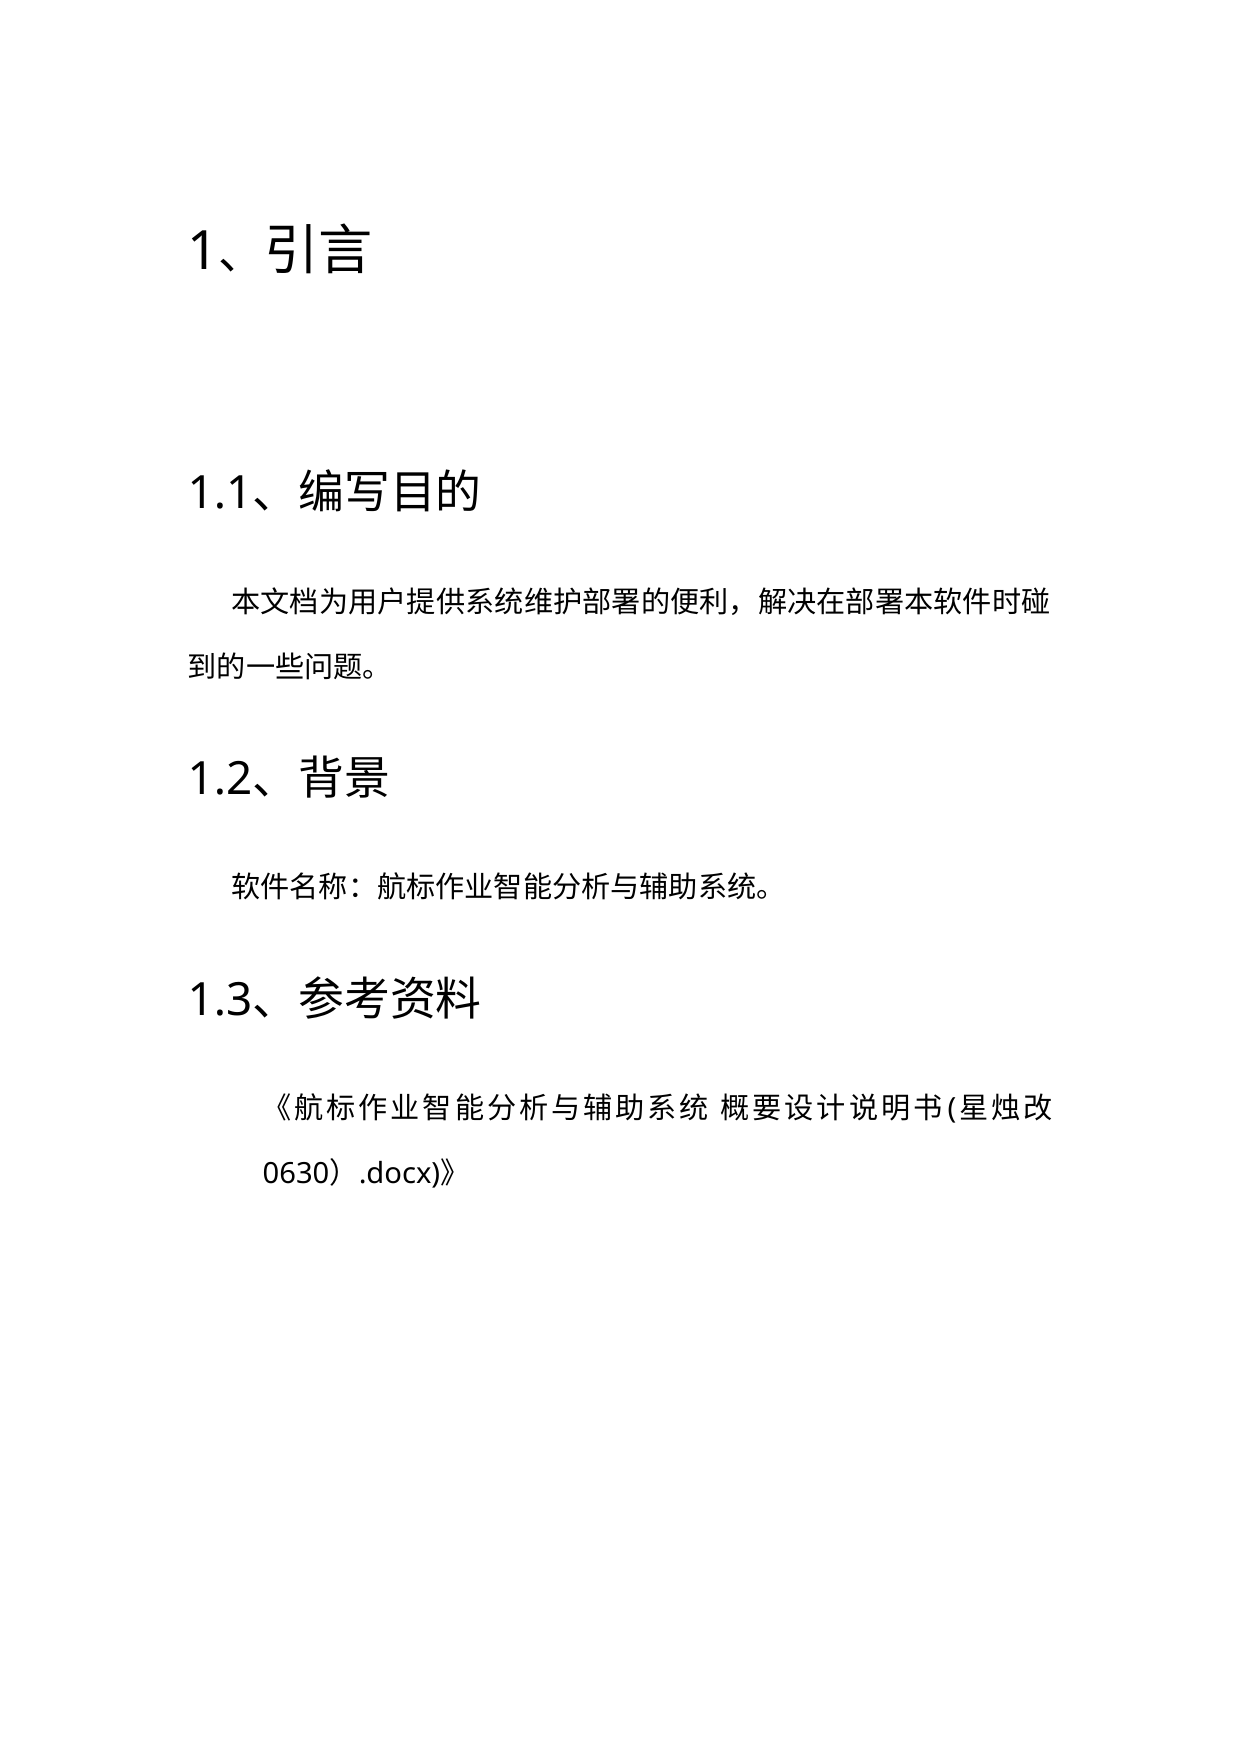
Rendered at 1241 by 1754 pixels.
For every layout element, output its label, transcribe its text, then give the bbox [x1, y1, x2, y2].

subtitle 1.3、参考资料 [187, 947, 1053, 1044]
subtitle 1.2、背景 [187, 726, 1053, 823]
text 软件名称：航标作业智能分析与辅助系统。 [187, 853, 1053, 918]
list 《航标作业智能分析与辅助系统 概要设计说明书(星烛改0630）.docx)》 [262, 1073, 1053, 1203]
subtitle 1、引言 [187, 197, 1053, 295]
subtitle 1.1、编写目的 [187, 440, 1053, 538]
text 本文档为用户提供系统维护部署的便利，解决在部署本软件时碰到的一些问题。 [187, 567, 1053, 697]
